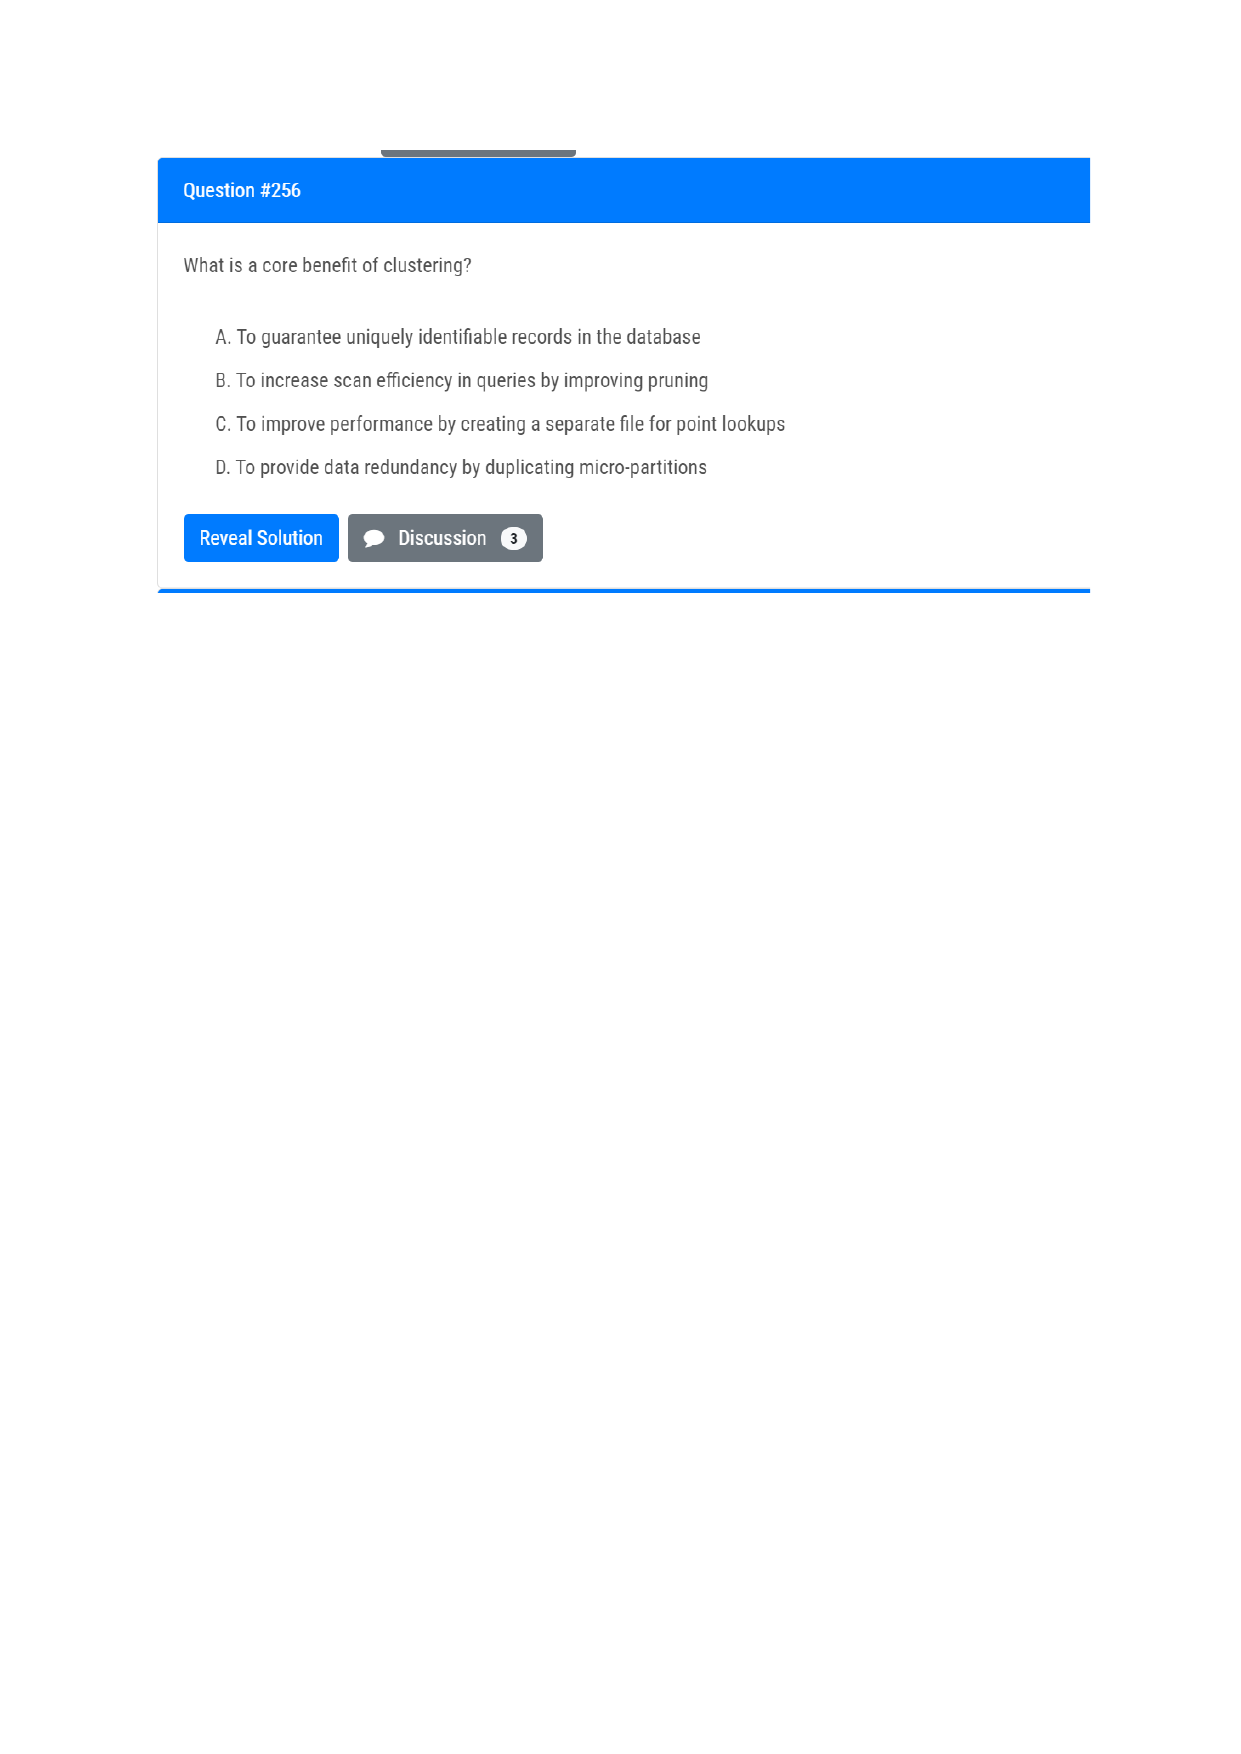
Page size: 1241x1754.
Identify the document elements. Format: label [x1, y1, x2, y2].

picture [150, 150, 1091, 593]
